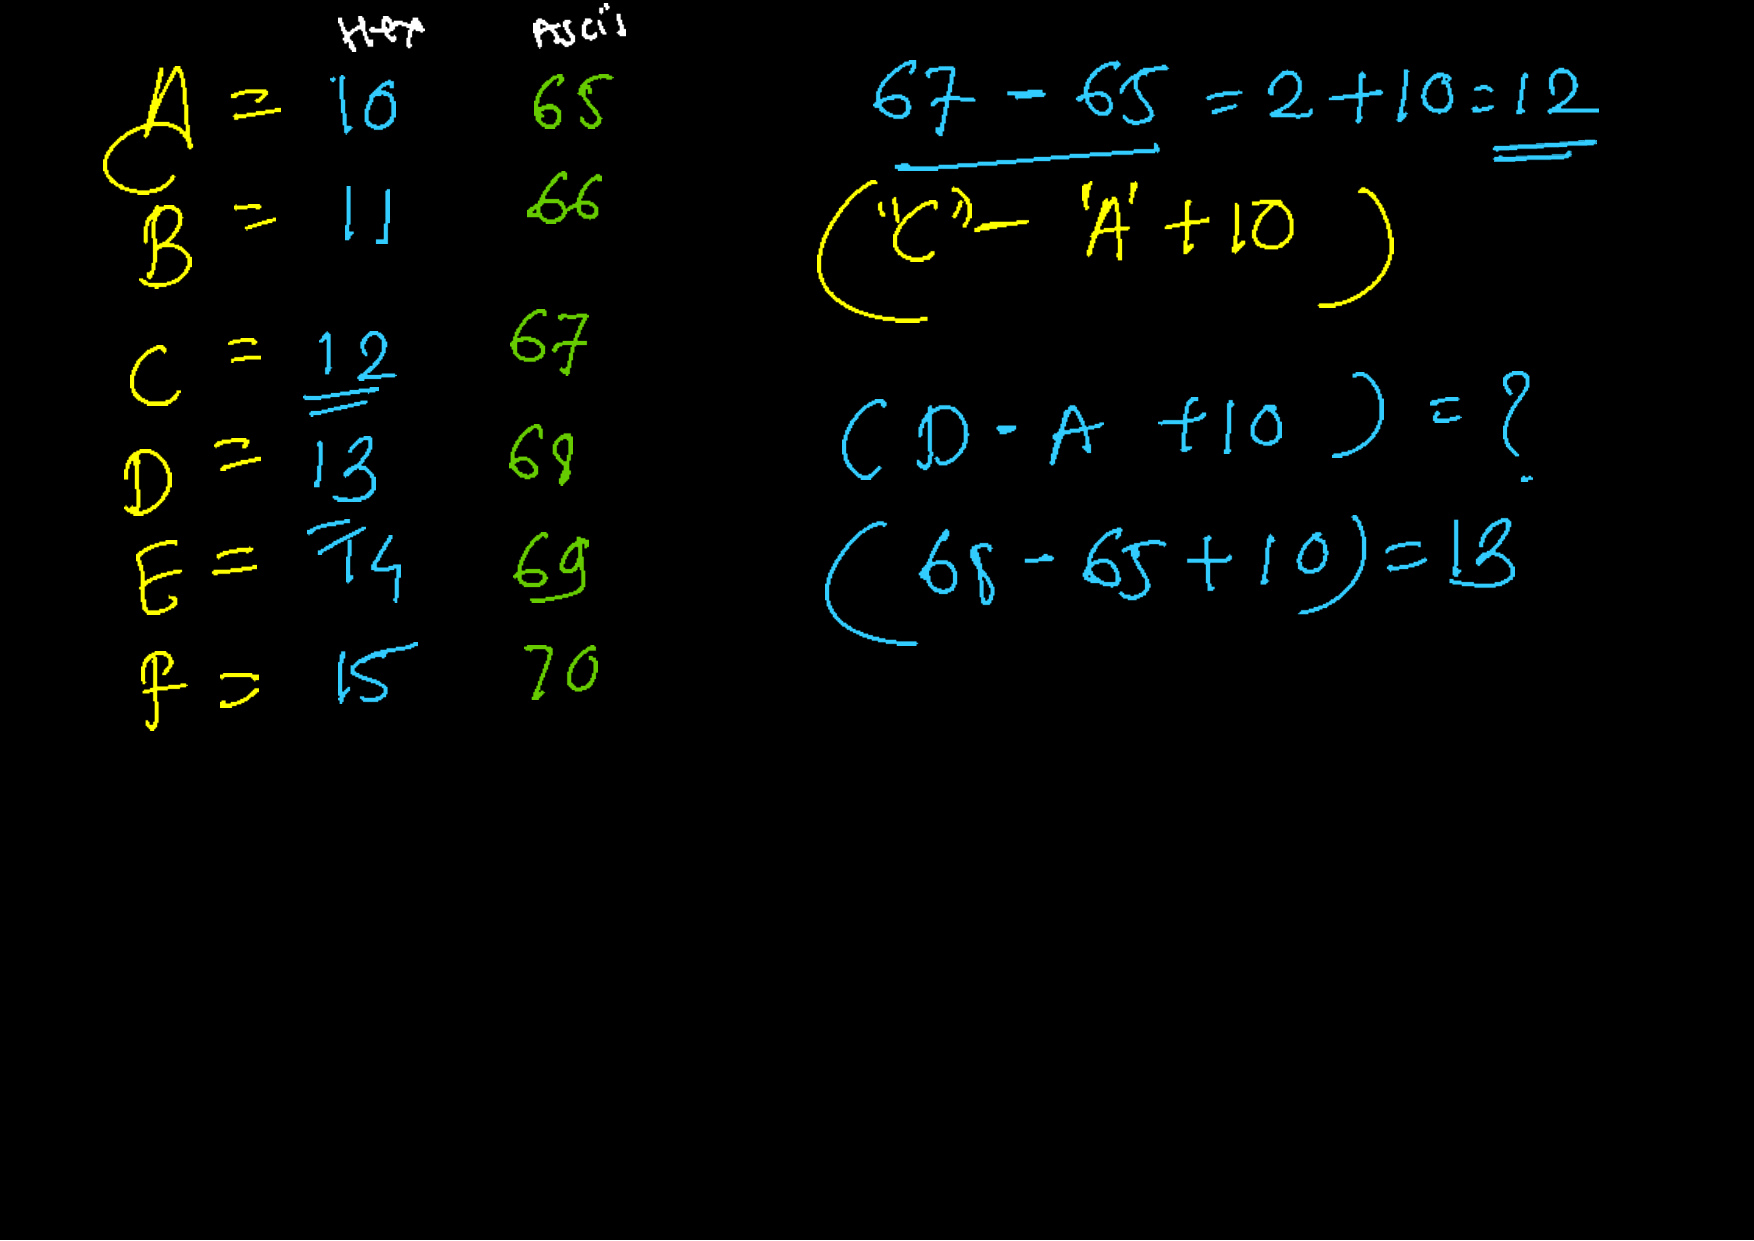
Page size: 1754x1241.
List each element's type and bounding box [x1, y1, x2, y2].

picture [139, 205, 192, 289]
picture [534, 74, 614, 129]
picture [103, 66, 281, 195]
picture [124, 449, 172, 516]
picture [220, 673, 259, 708]
picture [330, 75, 396, 135]
picture [524, 645, 598, 700]
picture [825, 515, 1515, 646]
picture [513, 532, 589, 603]
picture [338, 642, 418, 704]
picture [234, 204, 276, 231]
picture [314, 436, 376, 502]
picture [873, 60, 1599, 171]
picture [345, 186, 390, 244]
picture [842, 399, 1104, 480]
picture [1430, 397, 1462, 423]
picture [527, 171, 602, 224]
picture [136, 540, 257, 615]
picture [307, 519, 401, 603]
picture [1503, 371, 1533, 482]
picture [303, 387, 379, 417]
picture [228, 338, 261, 363]
picture [510, 309, 589, 376]
picture [338, 16, 425, 52]
picture [1332, 372, 1384, 458]
picture [1158, 397, 1282, 454]
picture [130, 345, 181, 406]
picture [817, 180, 1029, 323]
picture [1082, 181, 1394, 308]
picture [319, 331, 397, 381]
picture [509, 424, 573, 486]
picture [214, 438, 261, 471]
picture [533, 3, 626, 49]
picture [141, 651, 188, 731]
